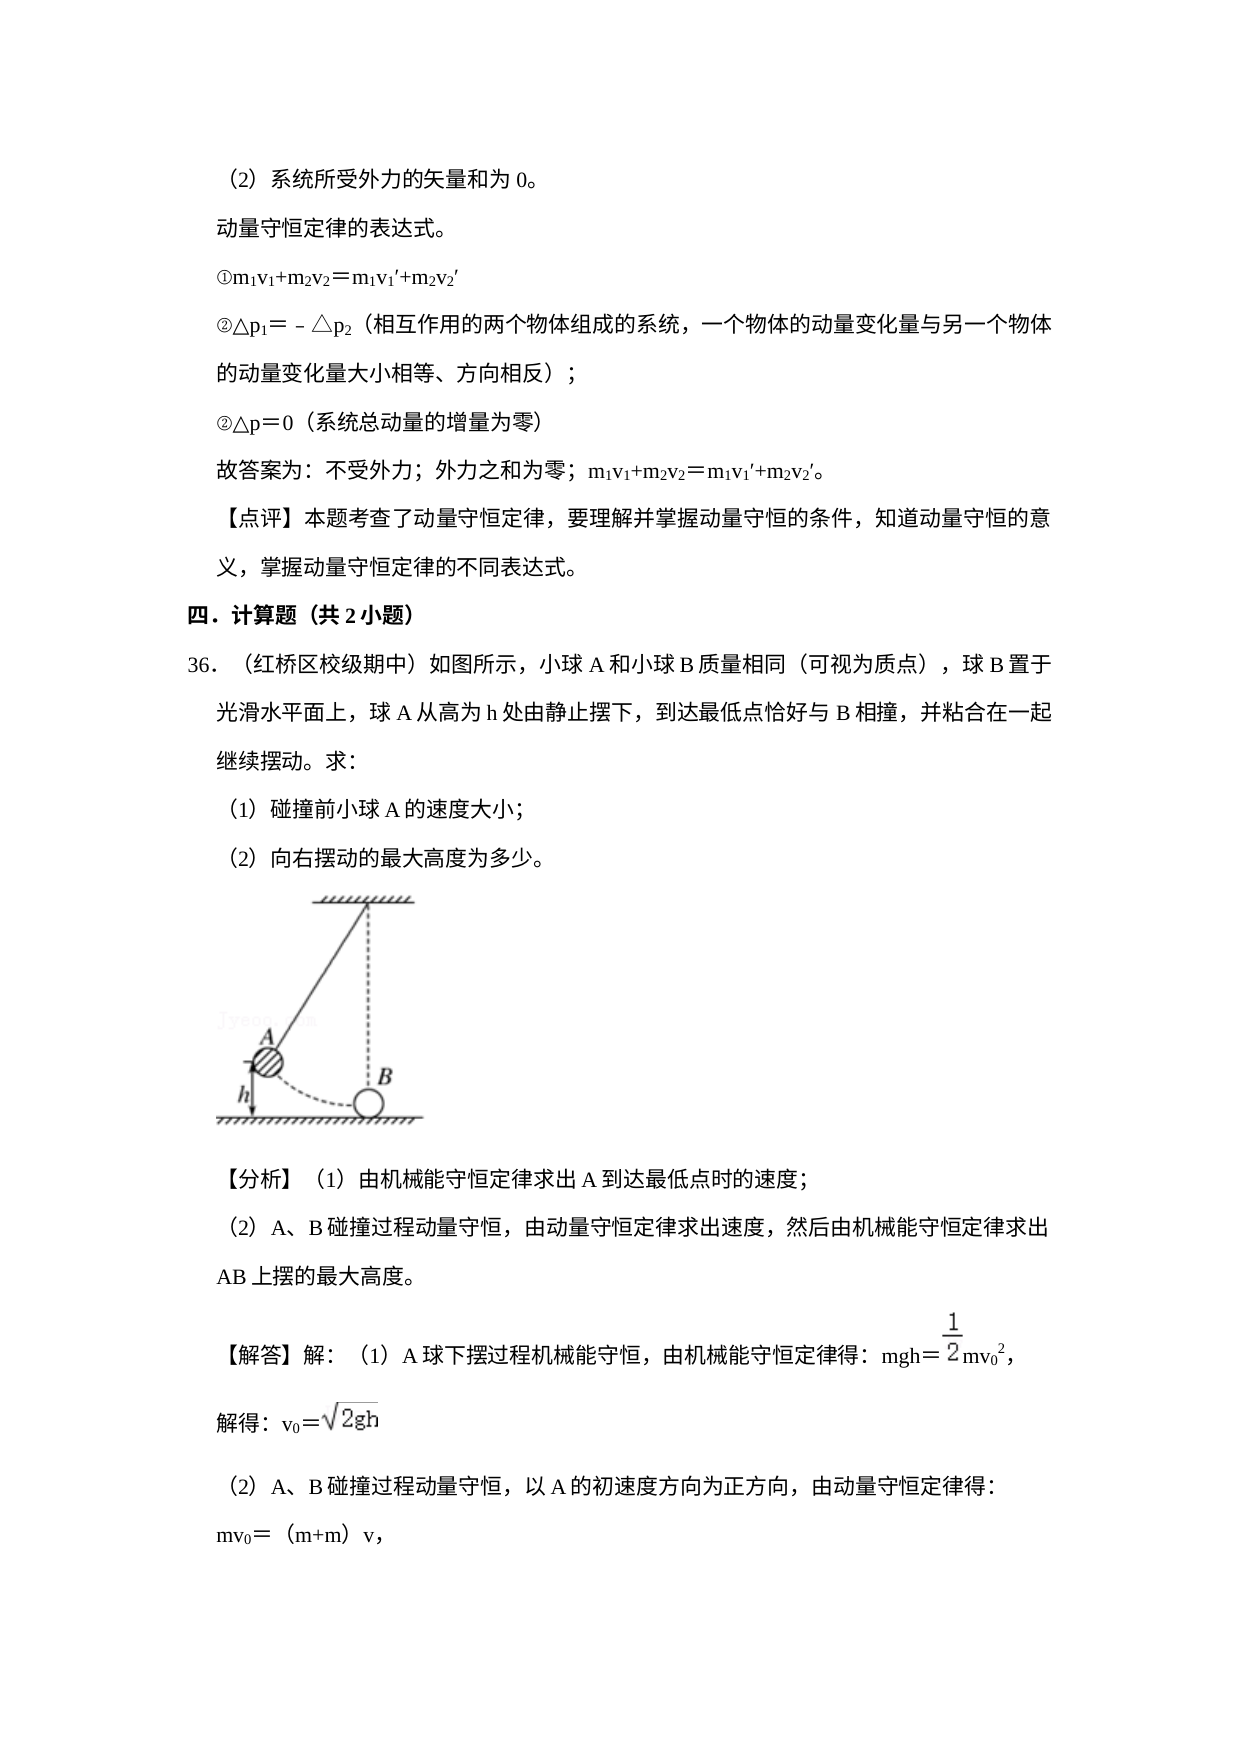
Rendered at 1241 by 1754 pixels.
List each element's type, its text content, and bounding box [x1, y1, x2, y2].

text ②△p＝0（系统总动量的增量为零） [216, 404, 1053, 437]
text ①m1v1+m2v2＝m1v1′+m2v2′ [216, 259, 1053, 291]
text ②△p1＝﹣△p2（相互作用的两个物体组成的系统，一个物体的动量变化量与另一个物体的动量变化量大小相等、方向相反）； [216, 307, 1053, 388]
picture [942, 1308, 963, 1364]
text 【点评】本题考查了动量守恒定律，要理解并掌握动量守恒的条件，知道动量守恒的意义，掌握动量守恒定律的不同表达式。 [216, 501, 1053, 582]
text （2）A、B碰撞过程动量守恒，以A的初速度方向为正方向，由动量守恒定律得： [216, 1468, 1053, 1501]
text （2）向右摆动的最大高度为多少。 [216, 840, 1053, 873]
text （2）系统所受外力的矢量和为 0。 [216, 162, 1053, 194]
picture [216, 888, 429, 1130]
text 【分析】（1）由机械能守恒定律求出A到达最低点时的速度； [216, 1161, 1053, 1194]
text 【解答】解：（1）A球下摆过程机械能守恒，由机械能守恒定律得：mgh＝mv02， [216, 1307, 1053, 1372]
text 四．计算题（共2小题） [187, 598, 1053, 630]
text 36．（红桥区校级期中）如图所示，小球A和小球B质量相同（可视为质点），球B置于光滑水平面上，球A从高为h处由静止摆下，到达最低点恰好与B相撞，并粘合在一起继续摆动。求： [187, 646, 1053, 776]
text 解得：v0＝ [216, 1387, 1053, 1452]
text 动量守恒定律的表达式。 [216, 210, 1053, 243]
text mv0＝（m+m）v， [216, 1517, 1053, 1549]
text （1）碰撞前小球A的速度大小； [216, 792, 1053, 824]
picture [321, 1402, 378, 1432]
text （2）A、B碰撞过程动量守恒，由动量守恒定律求出速度，然后由机械能守恒定律求出AB上摆的最大高度。 [216, 1209, 1053, 1291]
text 故答案为：不受外力；外力之和为零；m1v1+m2v2＝m1v1′+m2v2′。 [216, 452, 1053, 485]
